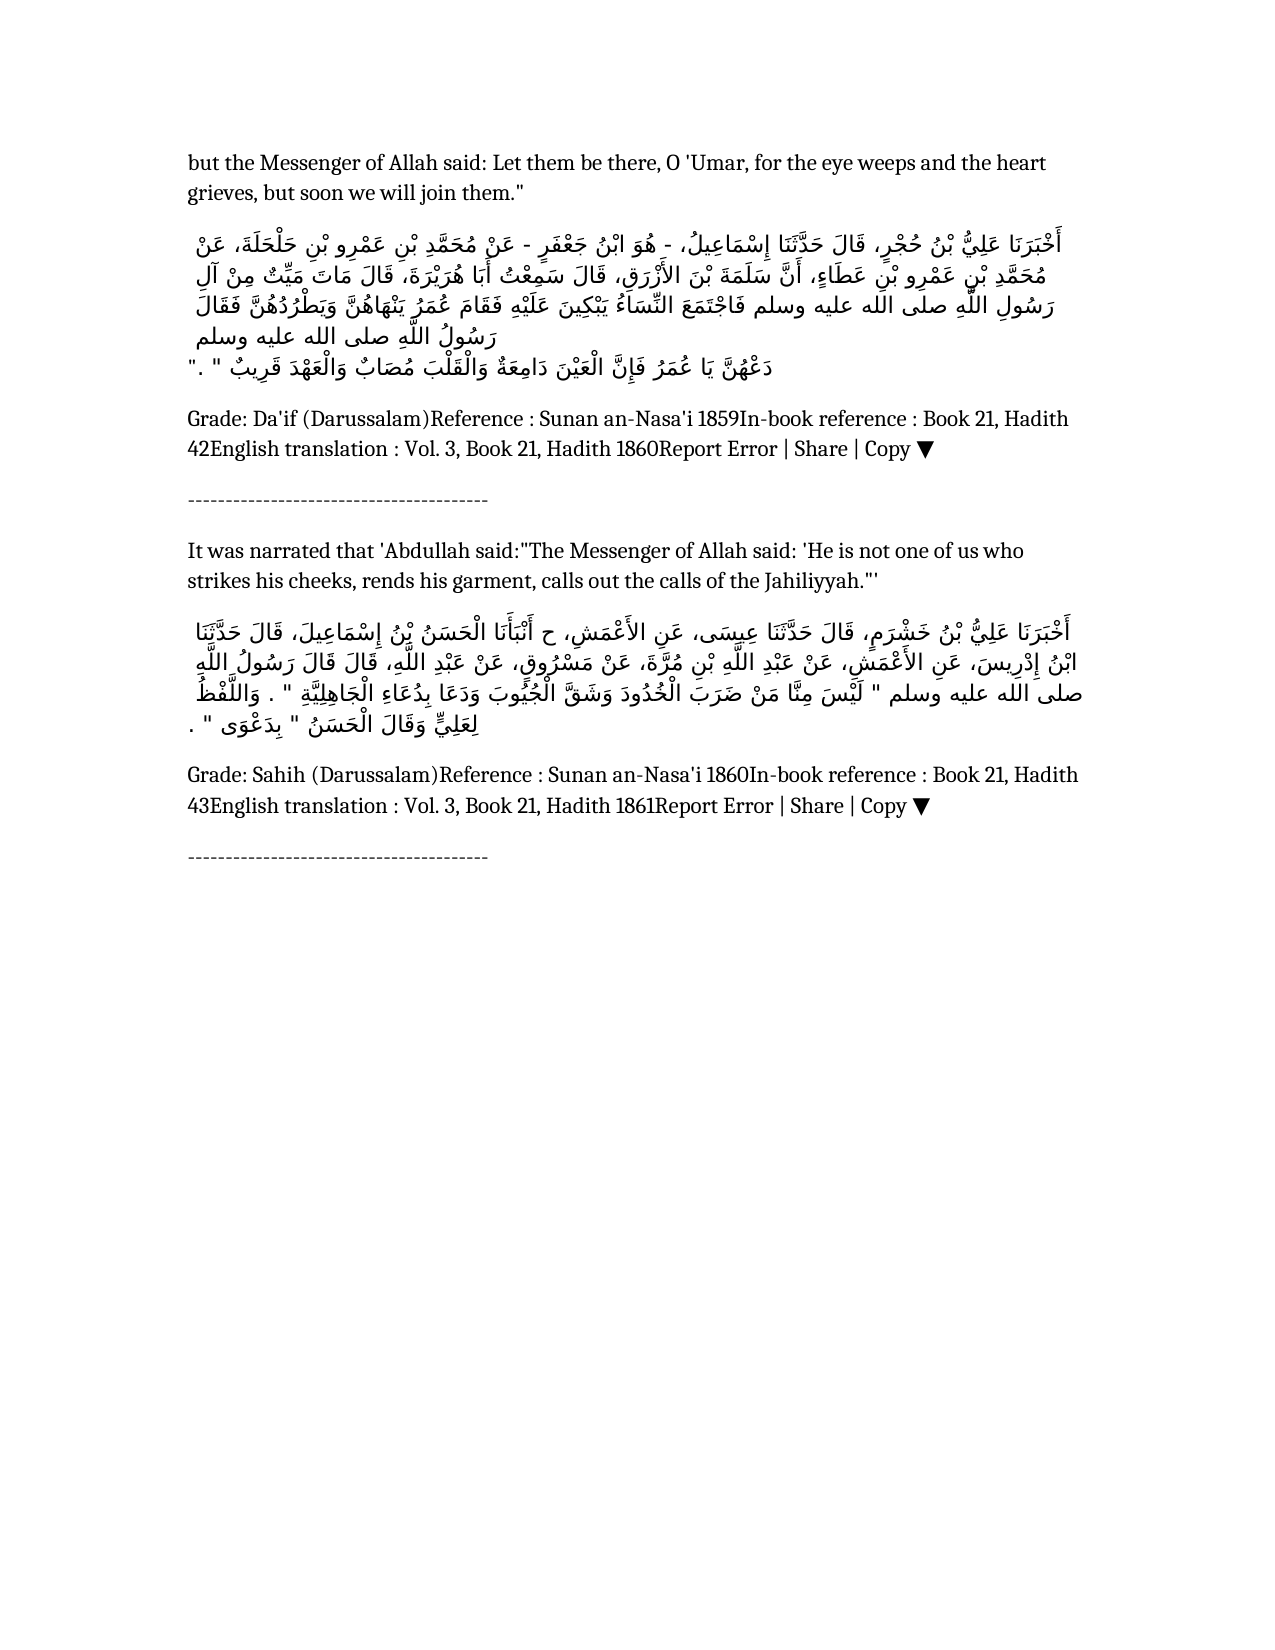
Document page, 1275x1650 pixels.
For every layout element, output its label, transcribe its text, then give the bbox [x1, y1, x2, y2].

text Grade: Da'if (Darussalam)Reference : Sunan an-Nasa'i 1859In-book reference : Book 21, Hadith 42English translation : Vol. 3, Book 21, Hadith 1860Report Error | Share | Copy ▼ [187, 405, 1087, 462]
text أَخْبَرَنَا عَلِيُّ بْنُ حُجْرٍ، قَالَ حَدَّثَنَا إِسْمَاعِيلُ، - هُوَ ابْنُ جَعْفَرٍ - عَنْ مُحَمَّدِ بْنِ عَمْرِو بْنِ حَلْحَلَةَ، عَنْ مُحَمَّدِ بْنِ عَمْرِو بْنِ عَطَاءٍ، أَنَّ سَلَمَةَ بْنَ الأَزْرَقِ، قَالَ سَمِعْتُ أَبَا هُرَيْرَةَ، قَالَ مَاتَ مَيِّتٌ مِنْ آلِ رَسُولِ اللَّهِ صلى الله عليه وسلم فَاجْتَمَعَ النِّسَاءُ يَبْكِينَ عَلَيْهِ فَقَامَ عُمَرُ يَنْهَاهُنَّ وَيَطْرُدُهُنَّ فَقَالَ رَسُولُ اللَّهِ صلى الله عليه وسلم ‏ "‏ دَعْهُنَّ يَا عُمَرُ فَإِنَّ الْعَيْنَ دَامِعَةٌ وَالْقَلْبَ مُصَابٌ وَالْعَهْدَ قَرِيبٌ ‏"‏ ‏.‏ [187, 231, 1087, 381]
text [187, 150, 1087, 207]
text ---------------------------------------- [187, 487, 1087, 513]
text أَخْبَرَنَا عَلِيُّ بْنُ خَشْرَمٍ، قَالَ حَدَّثَنَا عِيسَى، عَنِ الأَعْمَشِ، ح أَنْبَأَنَا الْحَسَنُ بْنُ إِسْمَاعِيلَ، قَالَ حَدَّثَنَا ابْنُ إِدْرِيسَ، عَنِ الأَعْمَشِ، عَنْ عَبْدِ اللَّهِ بْنِ مُرَّةَ، عَنْ مَسْرُوقٍ، عَنْ عَبْدِ اللَّهِ، قَالَ قَالَ رَسُولُ اللَّهِ صلى الله عليه وسلم ‏"‏ لَيْسَ مِنَّا مَنْ ضَرَبَ الْخُدُودَ وَشَقَّ الْجُيُوبَ وَدَعَا بِدُعَاءِ الْجَاهِلِيَّةِ ‏"‏ ‏.‏ وَاللَّفْظُ لِعَلِيٍّ وَقَالَ الْحَسَنُ ‏"‏ بِدَعْوَى ‏"‏ ‏.‏ [187, 619, 1087, 737]
text Grade: Sahih (Darussalam)Reference : Sunan an-Nasa'i 1860In-book reference : Book 21, Hadith 43English translation : Vol. 3, Book 21, Hadith 1861Report Error | Share | Copy ▼ [187, 762, 1087, 819]
text It was narrated that 'Abdullah said:"The Messenger of Allah said: 'He is not one of us who strikes his cheeks, rends his garment, calls out the calls of the Jahiliyyah."' [187, 538, 1087, 594]
text ---------------------------------------- [187, 843, 1087, 870]
